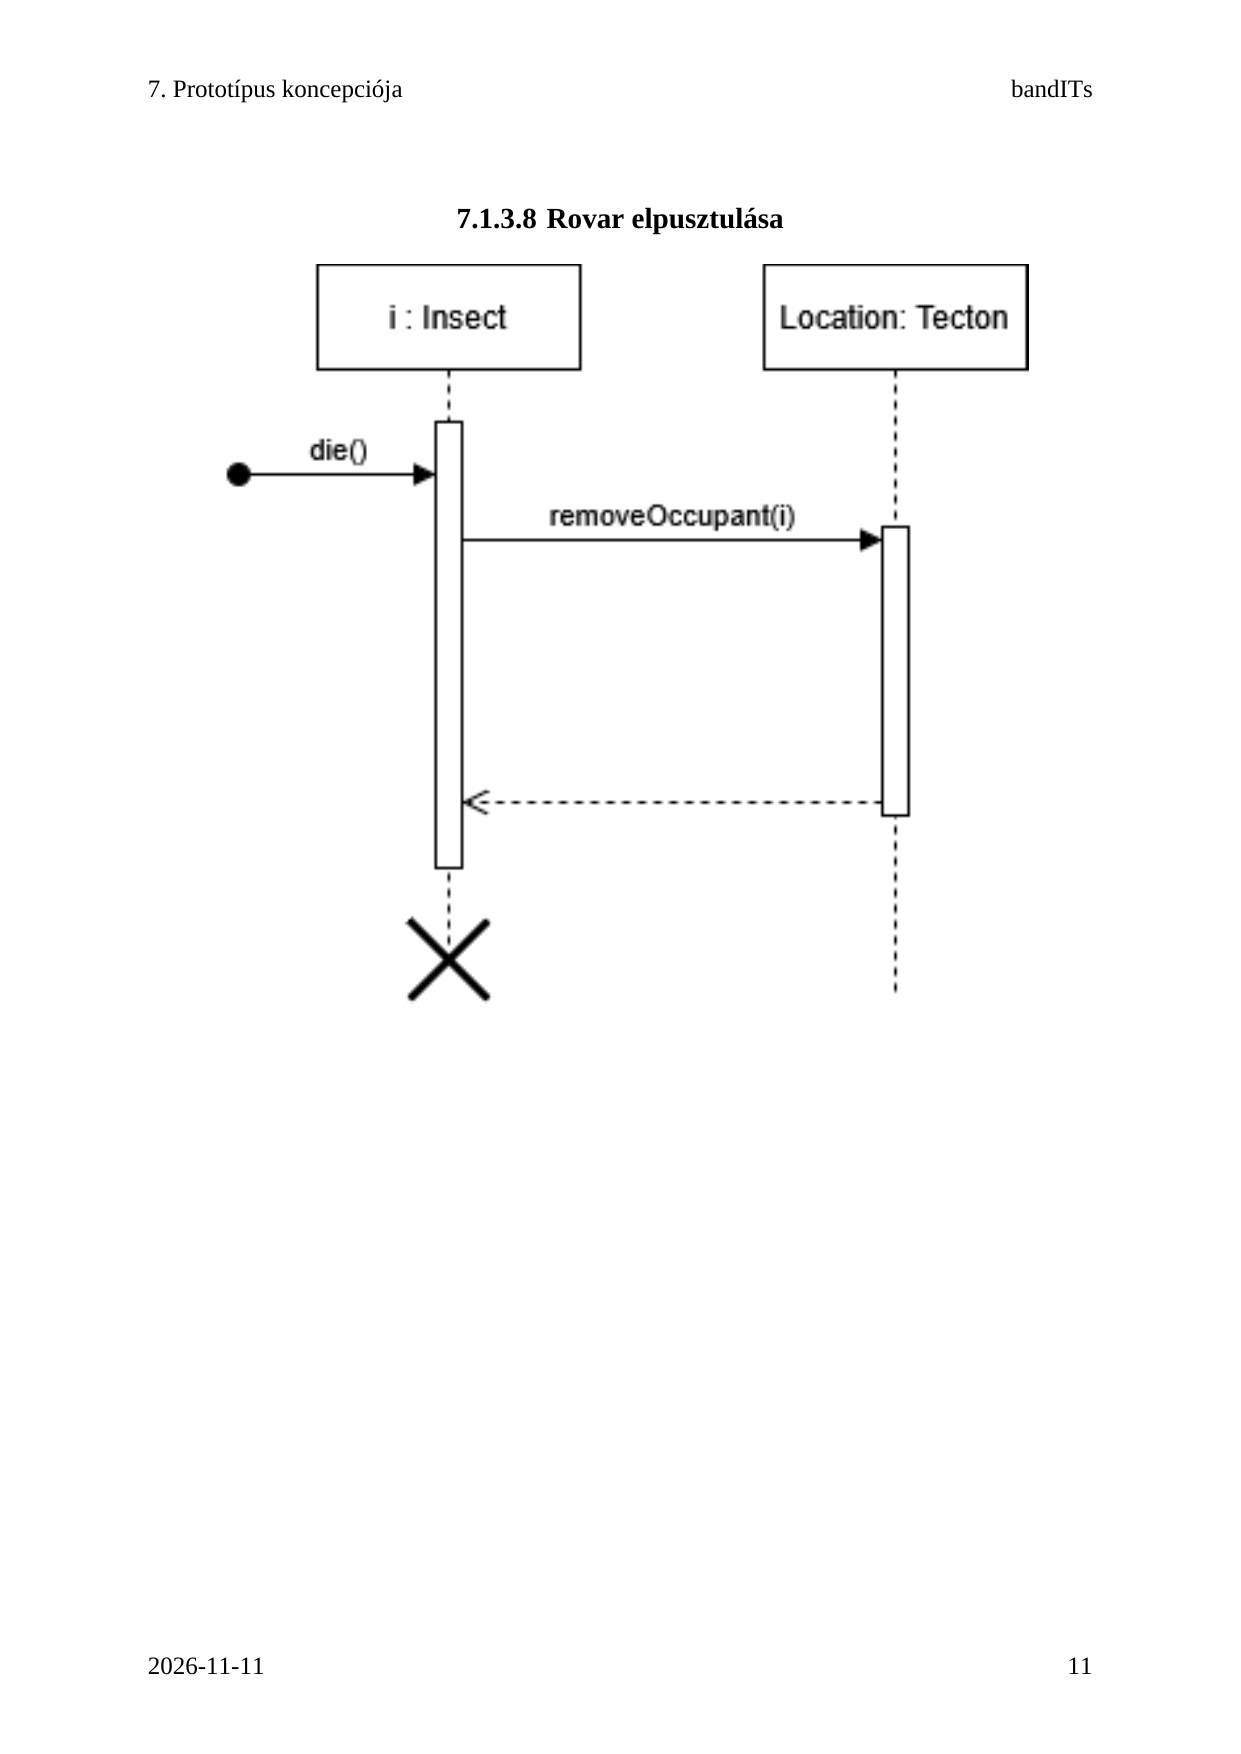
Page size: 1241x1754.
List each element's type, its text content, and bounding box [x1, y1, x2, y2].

subtitle Rovar elpusztulása [148, 201, 1092, 235]
picture [212, 264, 1029, 1004]
